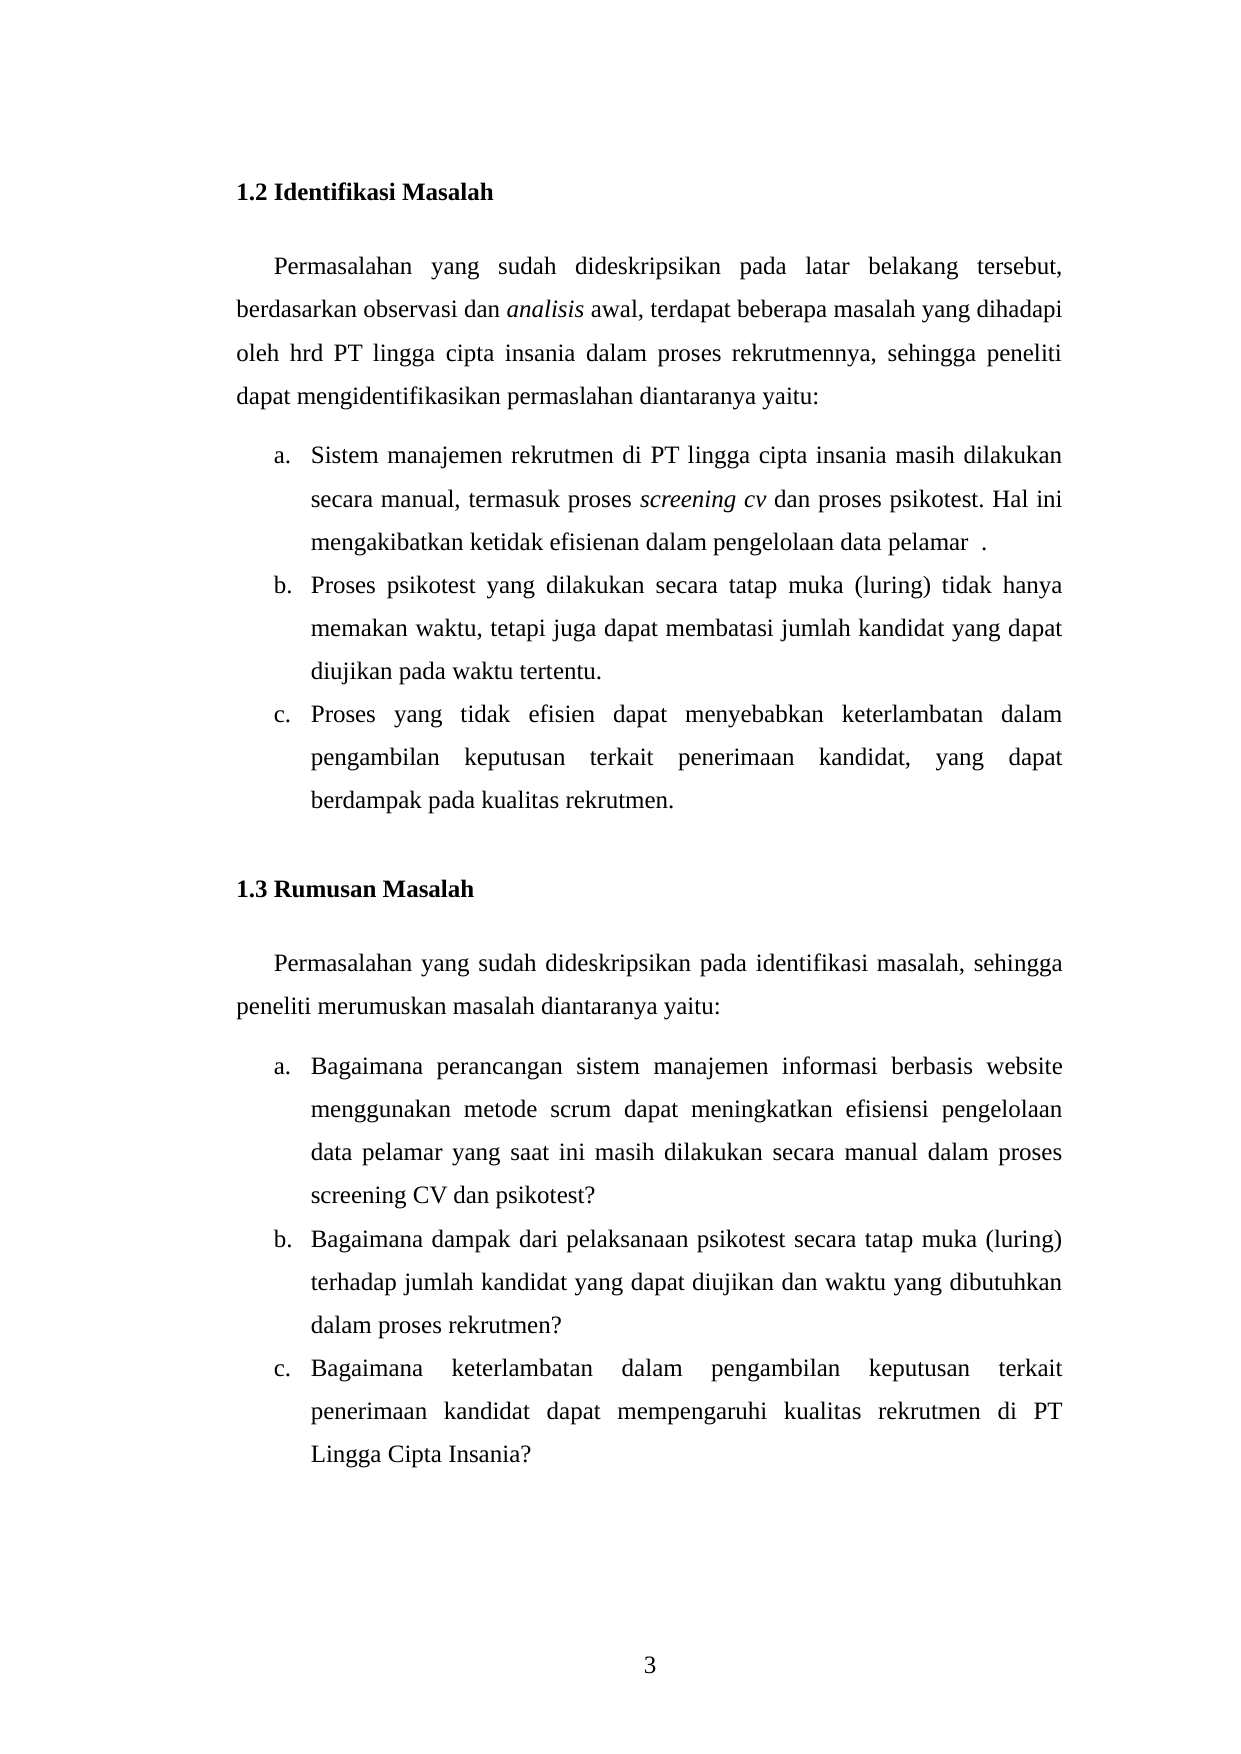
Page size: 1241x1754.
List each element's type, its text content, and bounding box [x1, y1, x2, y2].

list Sistem manajemen rekrutmen di PT lingga cipta insania masih dilakukan secara manual, termasuk proses screening cv dan proses psikotest. Hal ini mengakibatkan ketidak efisienan dalam pengelolaan data pelamar . [273, 441, 1063, 556]
list Proses yang tidak efisien dapat menyebabkan keterlambatan dalam pengambilan keputusan terkait penerimaan kandidat, yang dapat berdampak pada kualitas rekrutmen. [273, 699, 1063, 814]
list Bagaimana perancangan sistem manajemen informasi berbasis website menggunakan metode scrum dapat meningkatkan efisiensi pengelolaan data pelamar yang saat ini masih dilakukan secara manual dalam proses screening CV dan psikotest? [273, 1051, 1063, 1209]
text Permasalahan yang sudah dideskripsikan pada latar belakang tersebut, berdasarkan observasi dan analisis awal, terdapat beberapa masalah yang dihadapi oleh hrd PT lingga cipta insania dalam proses rekrutmennya, sehingga peneliti dapat mengidentifikasikan permaslahan diantaranya yaitu: [236, 251, 1063, 409]
list Proses psikotest yang dilakukan secara tatap muka (luring) tidak hanya memakan waktu, tetapi juga dapat membatasi jumlah kandidat yang dapat diujikan pada waktu tertentu. [273, 570, 1063, 685]
list Bagaimana dampak dari pelaksanaan psikotest secara tatap muka (luring) terhadap jumlah kandidat yang dapat diujikan dan waktu yang dibutuhkan dalam proses rekrutmen? [273, 1224, 1063, 1339]
list Bagaimana keterlambatan dalam pengambilan keputusan terkait penerimaan kandidat dapat mempengaruhi kualitas rekrutmen di PT Lingga Cipta Insania? [273, 1353, 1063, 1468]
subtitle Identifikasi Masalah [236, 177, 1063, 206]
text Permasalahan yang sudah dideskripsikan pada identifikasi masalah, sehingga peneliti merumuskan masalah diantaranya yaitu: [236, 948, 1063, 1020]
subtitle Rumusan Masalah [236, 874, 1063, 903]
